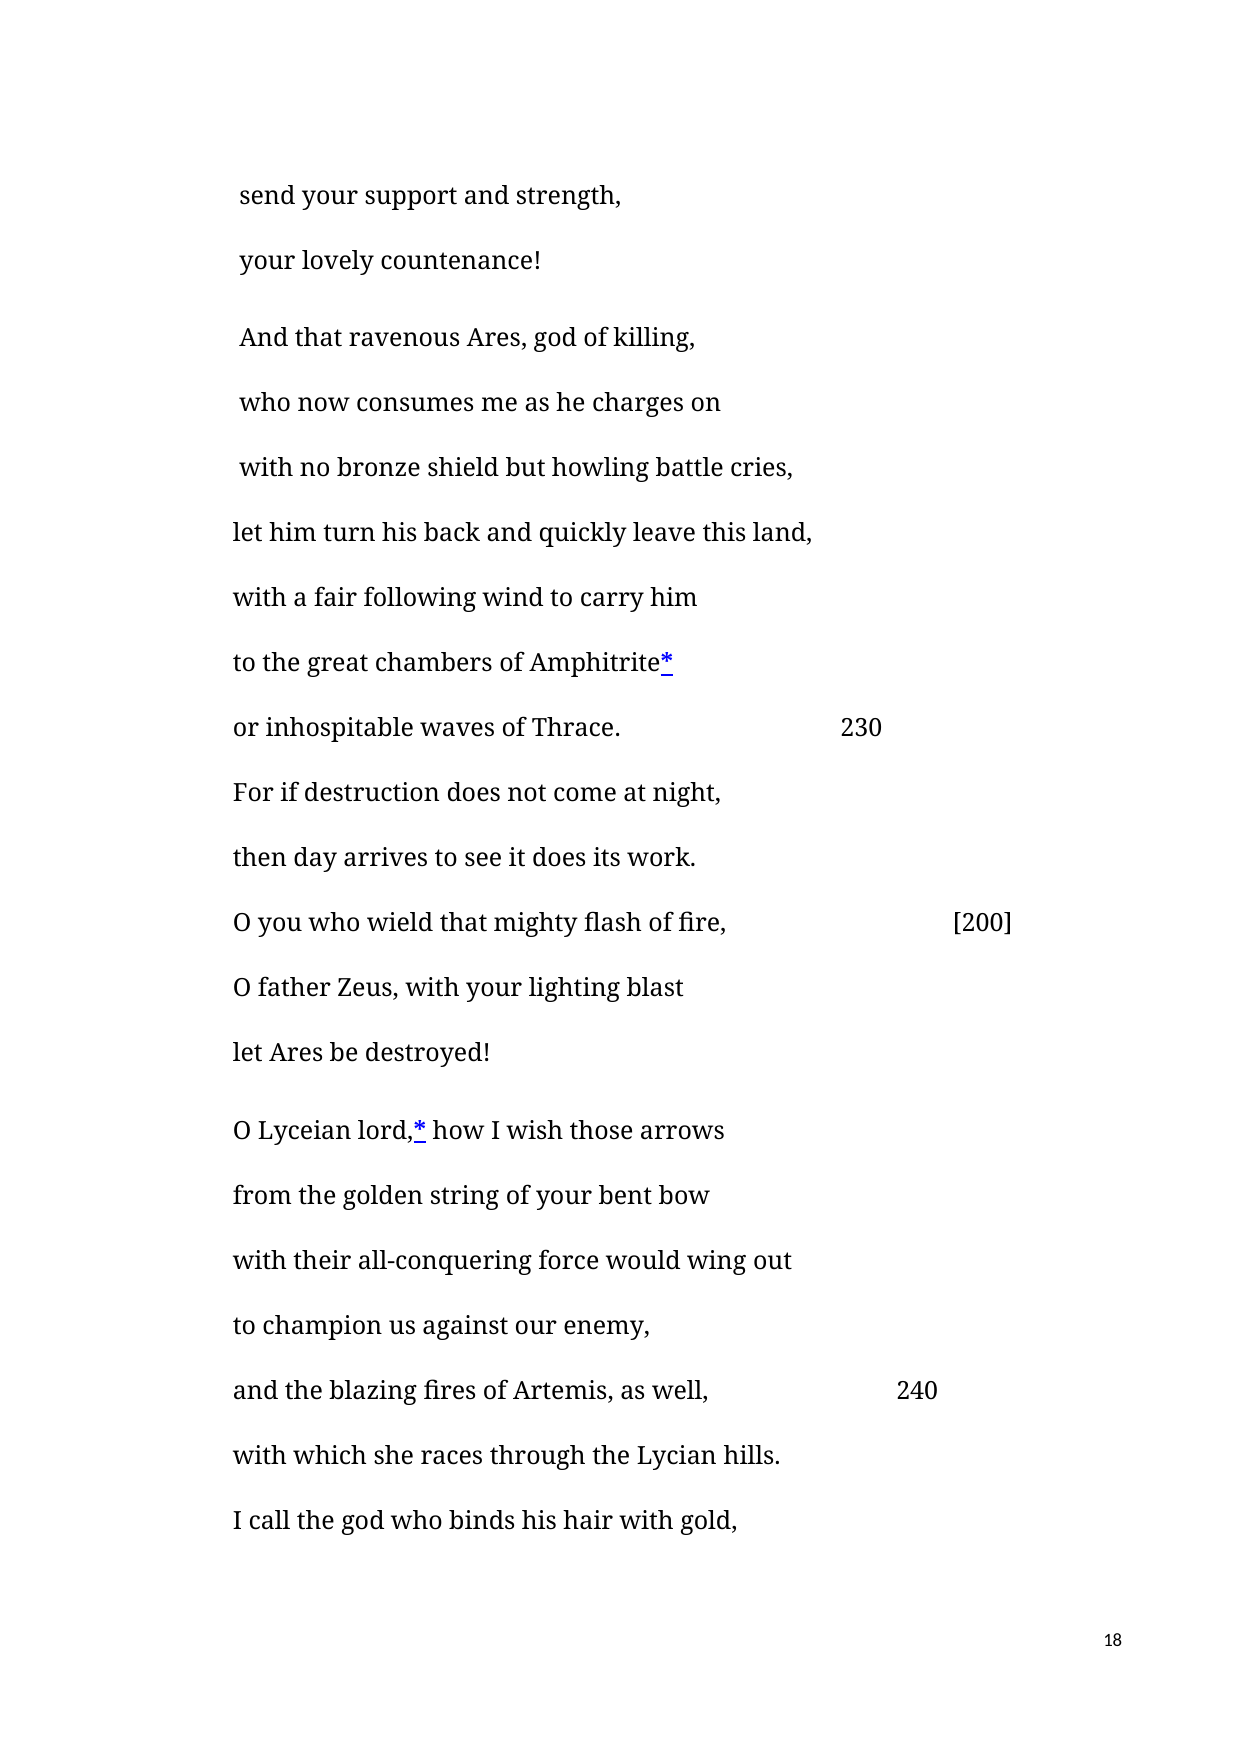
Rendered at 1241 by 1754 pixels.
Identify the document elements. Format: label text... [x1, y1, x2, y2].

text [187, 1097, 1024, 1552]
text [187, 162, 1024, 292]
text And that ravenous Ares, god of killing, who now consumes me as he charges on with no bronze shield but howling battle cries, let him turn his back and quickly leave this land, with a fair following wind to carry him to the great chambers of Amphitrite* or inhospitable waves of Thrace. 230 For if destruction does not come at night, then day arrives to see it does its work. O you who wield that mighty flash of fire, [200] O father Zeus, with your lighting blast let Ares be destroyed! [187, 304, 1024, 1084]
